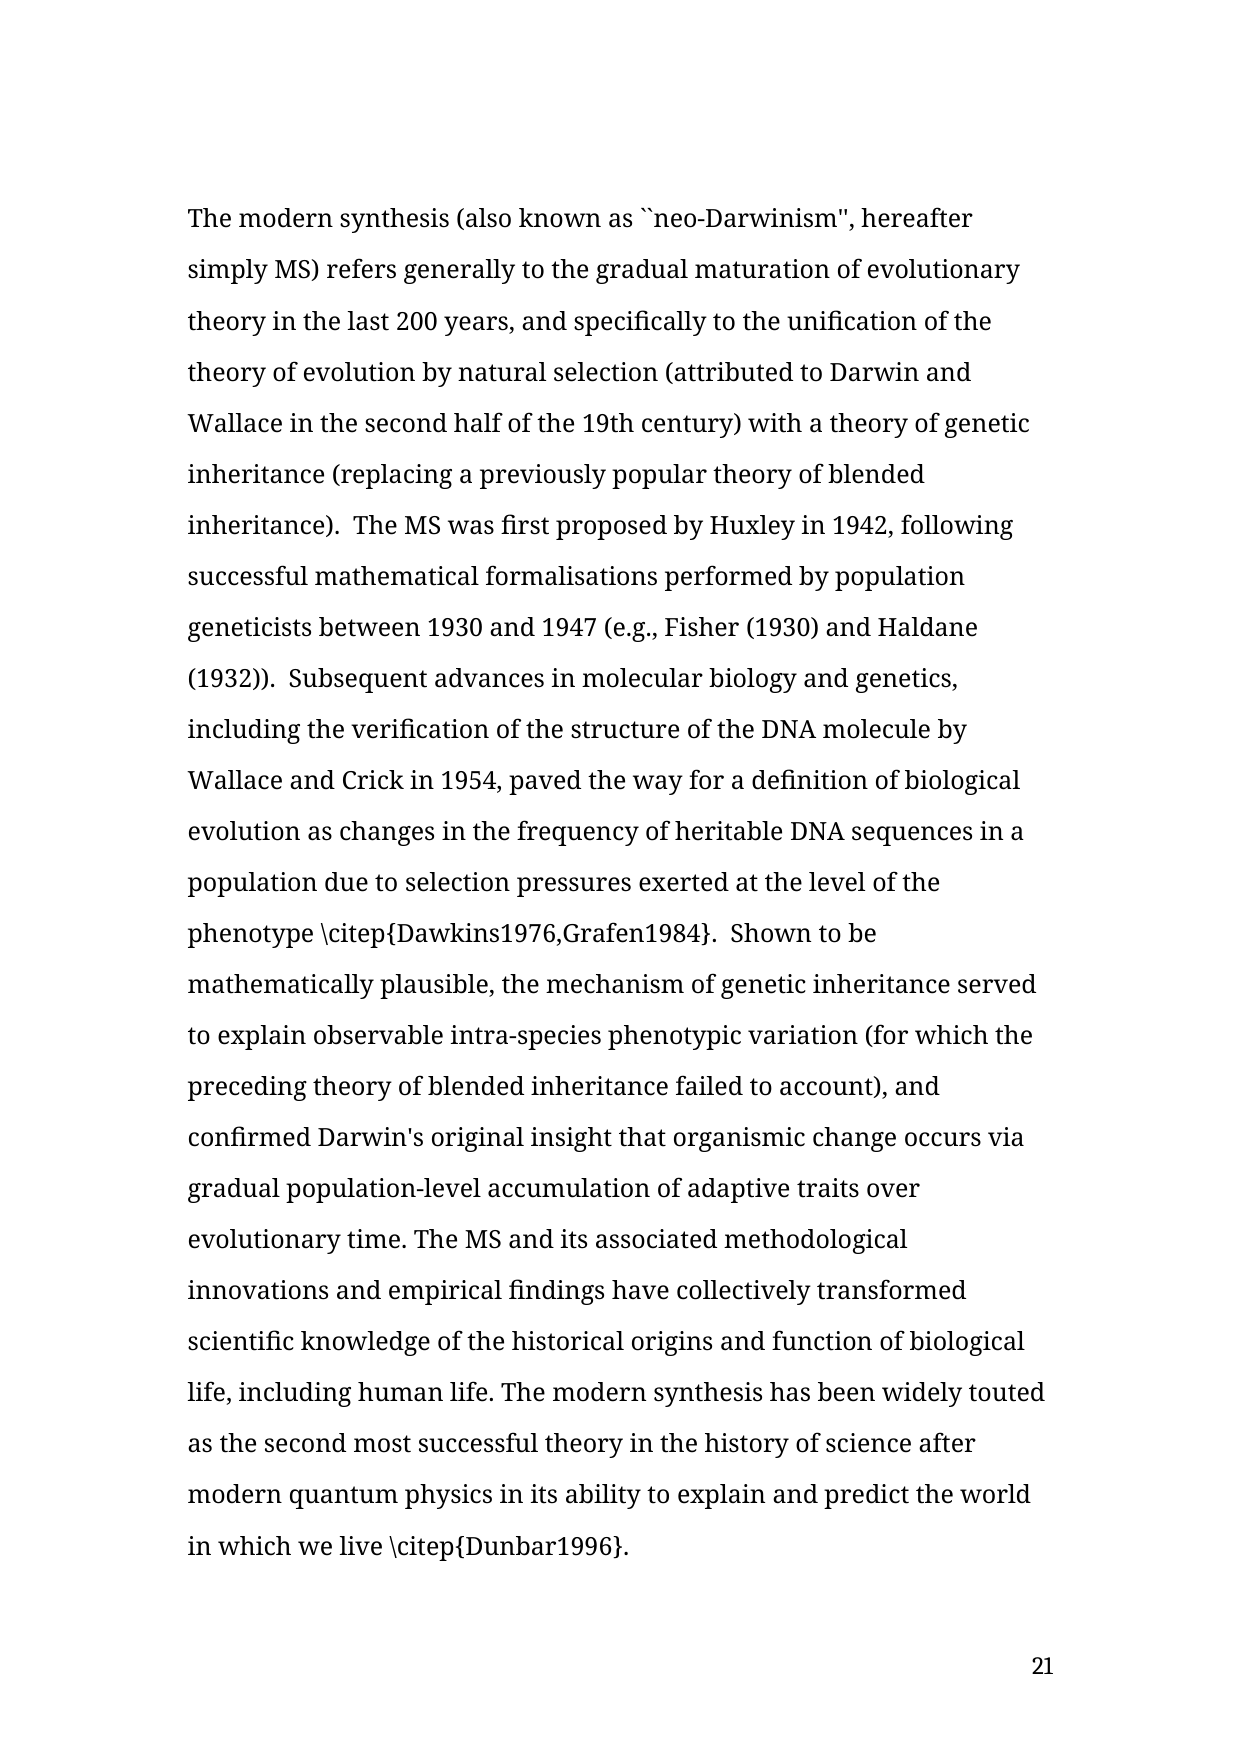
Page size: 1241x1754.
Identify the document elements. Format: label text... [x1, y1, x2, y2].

text The modern synthesis (also known as ``neo-Darwinism'', hereafter simply MS) refers generally to the gradual maturation of evolutionary theory in the last 200 years, and specifically to the unification of the theory of evolution by natural selection (attributed to Darwin and Wallace in the second half of the 19th century) with a theory of genetic inheritance (replacing a previously popular theory of blended inheritance). The MS was first proposed by Huxley in 1942, following successful mathematical formalisations performed by population geneticists between 1930 and 1947 (e.g., Fisher (1930) and Haldane (1932)). Subsequent advances in molecular biology and genetics, including the verification of the structure of the DNA molecule by Wallace and Crick in 1954, paved the way for a definition of biological evolution as changes in the frequency of heritable DNA sequences in a population due to selection pressures exerted at the level of the phenotype \citep{Dawkins1976,Grafen1984}. Shown to be mathematically plausible, the mechanism of genetic inheritance served to explain observable intra-species phenotypic variation (for which the preceding theory of blended inheritance failed to account), and confirmed Darwin's original insight that organismic change occurs via gradual population-level accumulation of adaptive traits over evolutionary time. The MS and its associated methodological innovations and empirical findings have collectively transformed scientific knowledge of the historical origins and function of biological life, including human life. The modern synthesis has been widely touted as the second most successful theory in the history of science after modern quantum physics in its ability to explain and predict the world in which we live \citep{Dunbar1996}. [187, 201, 1053, 1562]
